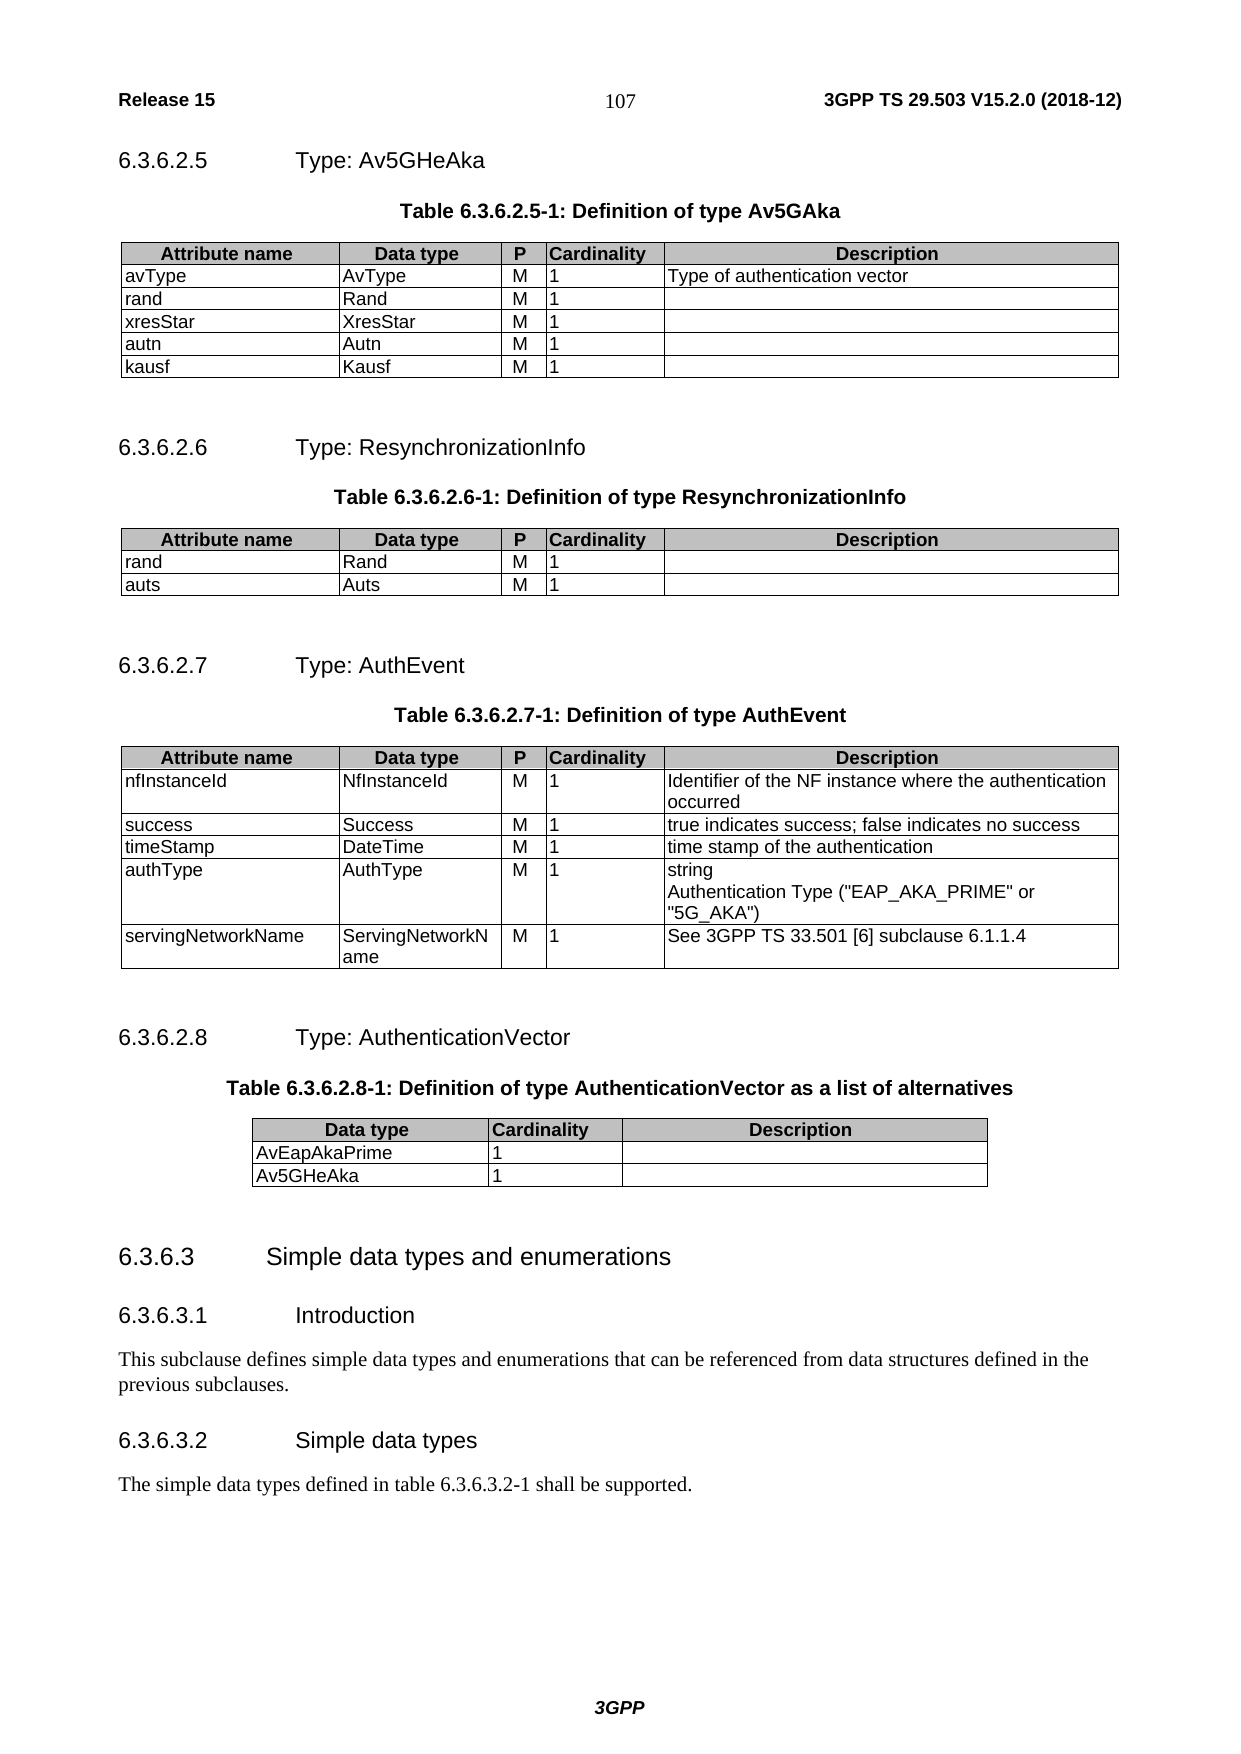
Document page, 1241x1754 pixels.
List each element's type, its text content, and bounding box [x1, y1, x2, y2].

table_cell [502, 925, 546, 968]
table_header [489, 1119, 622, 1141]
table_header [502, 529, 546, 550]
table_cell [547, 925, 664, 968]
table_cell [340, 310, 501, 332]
text Table 6.3.6.2.7-1: Definition of type AuthEvent [118, 703, 1122, 727]
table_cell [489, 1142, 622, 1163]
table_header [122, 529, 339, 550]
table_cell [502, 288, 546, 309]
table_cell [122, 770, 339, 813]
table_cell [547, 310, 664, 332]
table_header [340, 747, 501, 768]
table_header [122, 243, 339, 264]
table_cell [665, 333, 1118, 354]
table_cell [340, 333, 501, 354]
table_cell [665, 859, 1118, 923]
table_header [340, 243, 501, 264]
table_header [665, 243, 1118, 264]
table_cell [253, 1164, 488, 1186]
text The simple data types defined in table 6.3.6.3.2-1 shall be supported. [118, 1472, 1122, 1496]
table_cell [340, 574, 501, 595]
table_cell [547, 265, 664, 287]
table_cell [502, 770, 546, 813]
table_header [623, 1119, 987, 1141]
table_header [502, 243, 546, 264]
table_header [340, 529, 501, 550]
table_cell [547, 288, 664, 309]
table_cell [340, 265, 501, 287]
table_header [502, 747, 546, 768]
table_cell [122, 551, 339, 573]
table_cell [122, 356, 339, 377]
subtitle 6.3.6.2.5 Type: Av5GHeAka [118, 147, 1122, 174]
subtitle 6.3.6.3 Simple data types and enumerations [118, 1242, 1122, 1271]
text Table 6.3.6.2.5-1: Definition of type Av5GAka [118, 199, 1122, 223]
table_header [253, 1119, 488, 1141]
subtitle 6.3.6.2.7 Type: AuthEvent [118, 652, 1122, 678]
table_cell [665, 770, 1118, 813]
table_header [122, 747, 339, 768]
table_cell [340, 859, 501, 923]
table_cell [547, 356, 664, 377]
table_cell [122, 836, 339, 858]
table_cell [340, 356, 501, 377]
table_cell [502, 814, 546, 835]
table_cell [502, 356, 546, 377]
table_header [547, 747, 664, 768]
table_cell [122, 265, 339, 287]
text Table 6.3.6.2.6-1: Definition of type ResynchronizationInfo [118, 485, 1122, 509]
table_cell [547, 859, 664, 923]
text Table 6.3.6.2.8-1: Definition of type AuthenticationVector as a list of alternatives [118, 1075, 1122, 1099]
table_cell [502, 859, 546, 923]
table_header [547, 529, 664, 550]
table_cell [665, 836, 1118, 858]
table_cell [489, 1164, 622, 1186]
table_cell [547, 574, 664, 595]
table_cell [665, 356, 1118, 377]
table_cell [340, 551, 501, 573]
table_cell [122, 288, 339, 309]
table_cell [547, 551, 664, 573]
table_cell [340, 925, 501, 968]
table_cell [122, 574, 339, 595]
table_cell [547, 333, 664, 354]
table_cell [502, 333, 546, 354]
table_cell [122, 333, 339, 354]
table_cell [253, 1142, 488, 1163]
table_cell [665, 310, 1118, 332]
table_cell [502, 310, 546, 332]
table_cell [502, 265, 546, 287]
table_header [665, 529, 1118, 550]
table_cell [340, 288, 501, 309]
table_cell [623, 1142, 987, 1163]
subtitle 6.3.6.2.8 Type: AuthenticationVector [118, 1024, 1122, 1050]
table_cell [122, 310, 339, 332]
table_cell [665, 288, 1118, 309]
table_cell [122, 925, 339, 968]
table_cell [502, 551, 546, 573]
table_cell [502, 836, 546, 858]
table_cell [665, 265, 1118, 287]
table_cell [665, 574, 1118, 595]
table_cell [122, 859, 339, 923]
subtitle 6.3.6.3.1 Introduction [118, 1302, 1122, 1329]
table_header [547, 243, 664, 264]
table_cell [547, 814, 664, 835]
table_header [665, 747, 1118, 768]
text This subclause defines simple data types and enumerations that can be referenced from data structures defined in the previous subclauses. [118, 1347, 1122, 1396]
subtitle 6.3.6.2.6 Type: ResynchronizationInfo [118, 433, 1122, 460]
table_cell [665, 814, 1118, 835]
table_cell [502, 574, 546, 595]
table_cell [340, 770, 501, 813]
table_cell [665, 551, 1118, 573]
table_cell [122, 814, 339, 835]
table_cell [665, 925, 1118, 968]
subtitle 6.3.6.3.2 Simple data types [118, 1427, 1122, 1453]
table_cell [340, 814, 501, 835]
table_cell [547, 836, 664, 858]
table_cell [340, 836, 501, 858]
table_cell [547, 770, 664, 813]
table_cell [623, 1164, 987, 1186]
